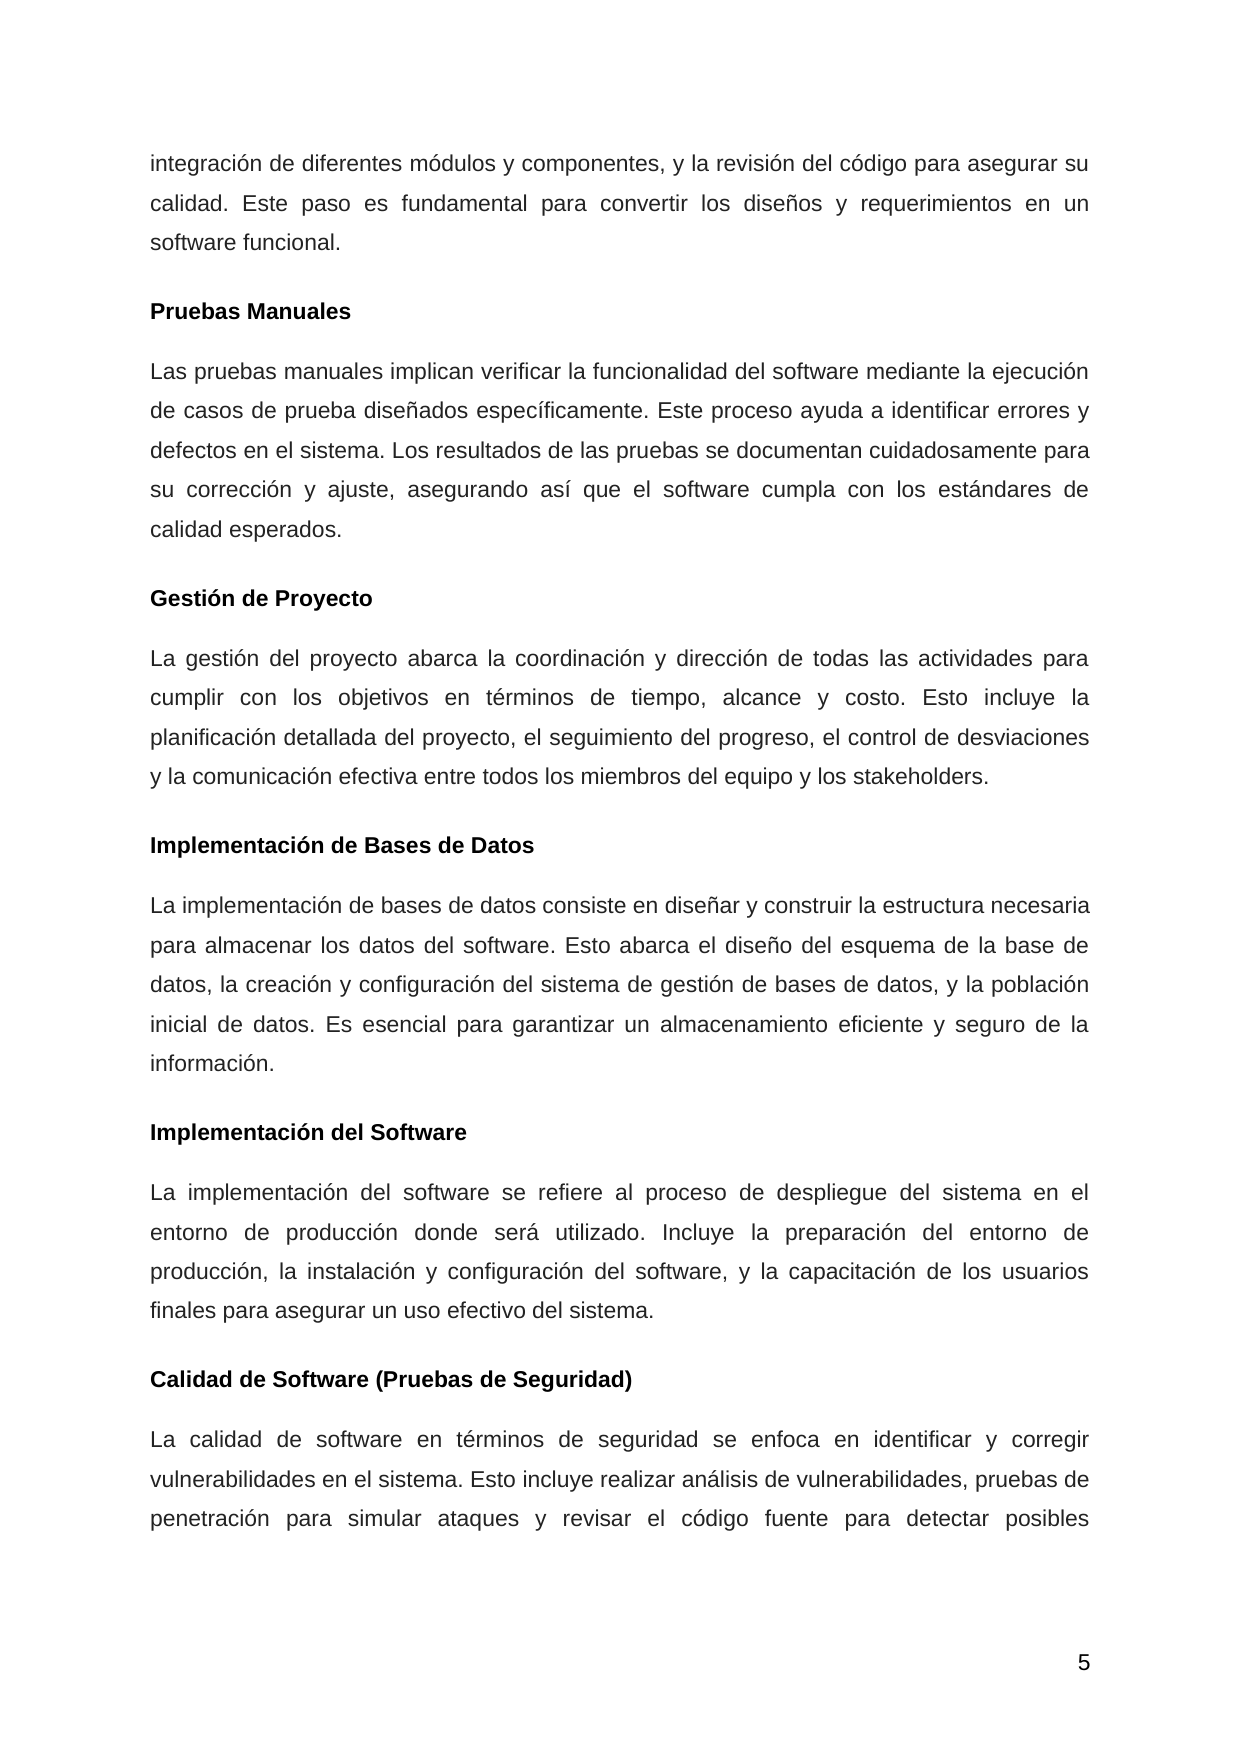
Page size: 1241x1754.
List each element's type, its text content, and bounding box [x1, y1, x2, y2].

text La gestión del proyecto abarca la coordinación y dirección de todas las actividades para cumplir con los objetivos en términos de tiempo, alcance y costo. Esto incluye la planificación detallada del proyecto, el seguimiento del progreso, el control de desviaciones y la comunicación efectiva entre todos los miembros del equipo y los stakeholders. [150, 645, 1090, 789]
text Las pruebas manuales implican verificar la funcionalidad del software mediante la ejecución de casos de prueba diseñados específicamente. Este proceso ayuda a identificar errores y defectos en el sistema. Los resultados de las pruebas se documentan cuidadosamente para su corrección y ajuste, asegurando así que el software cumpla con los estándares de calidad esperados. [150, 358, 1090, 542]
text Implementación de Bases de Datos [150, 832, 1090, 858]
text Pruebas Manuales [150, 298, 1090, 324]
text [150, 150, 1090, 255]
text Calidad de Software (Pruebas de Seguridad) [150, 1366, 1090, 1392]
text Implementación del Software [150, 1119, 1090, 1145]
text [150, 1426, 1090, 1532]
text Gestión de Proyecto [150, 584, 1090, 611]
text La implementación de bases de datos consiste en diseñar y construir la estructura necesaria para almacenar los datos del software. Esto abarca el diseño del esquema de la base de datos, la creación y configuración del sistema de gestión de bases de datos, y la población inicial de datos. Es esencial para garantizar un almacenamiento eficiente y seguro de la información. [150, 892, 1090, 1076]
text La implementación del software se refiere al proceso de despliegue del sistema en el entorno de producción donde será utilizado. Incluye la preparación del entorno de producción, la instalación y configuración del software, y la capacitación de los usuarios finales para asegurar un uso efectivo del sistema. [150, 1179, 1090, 1324]
